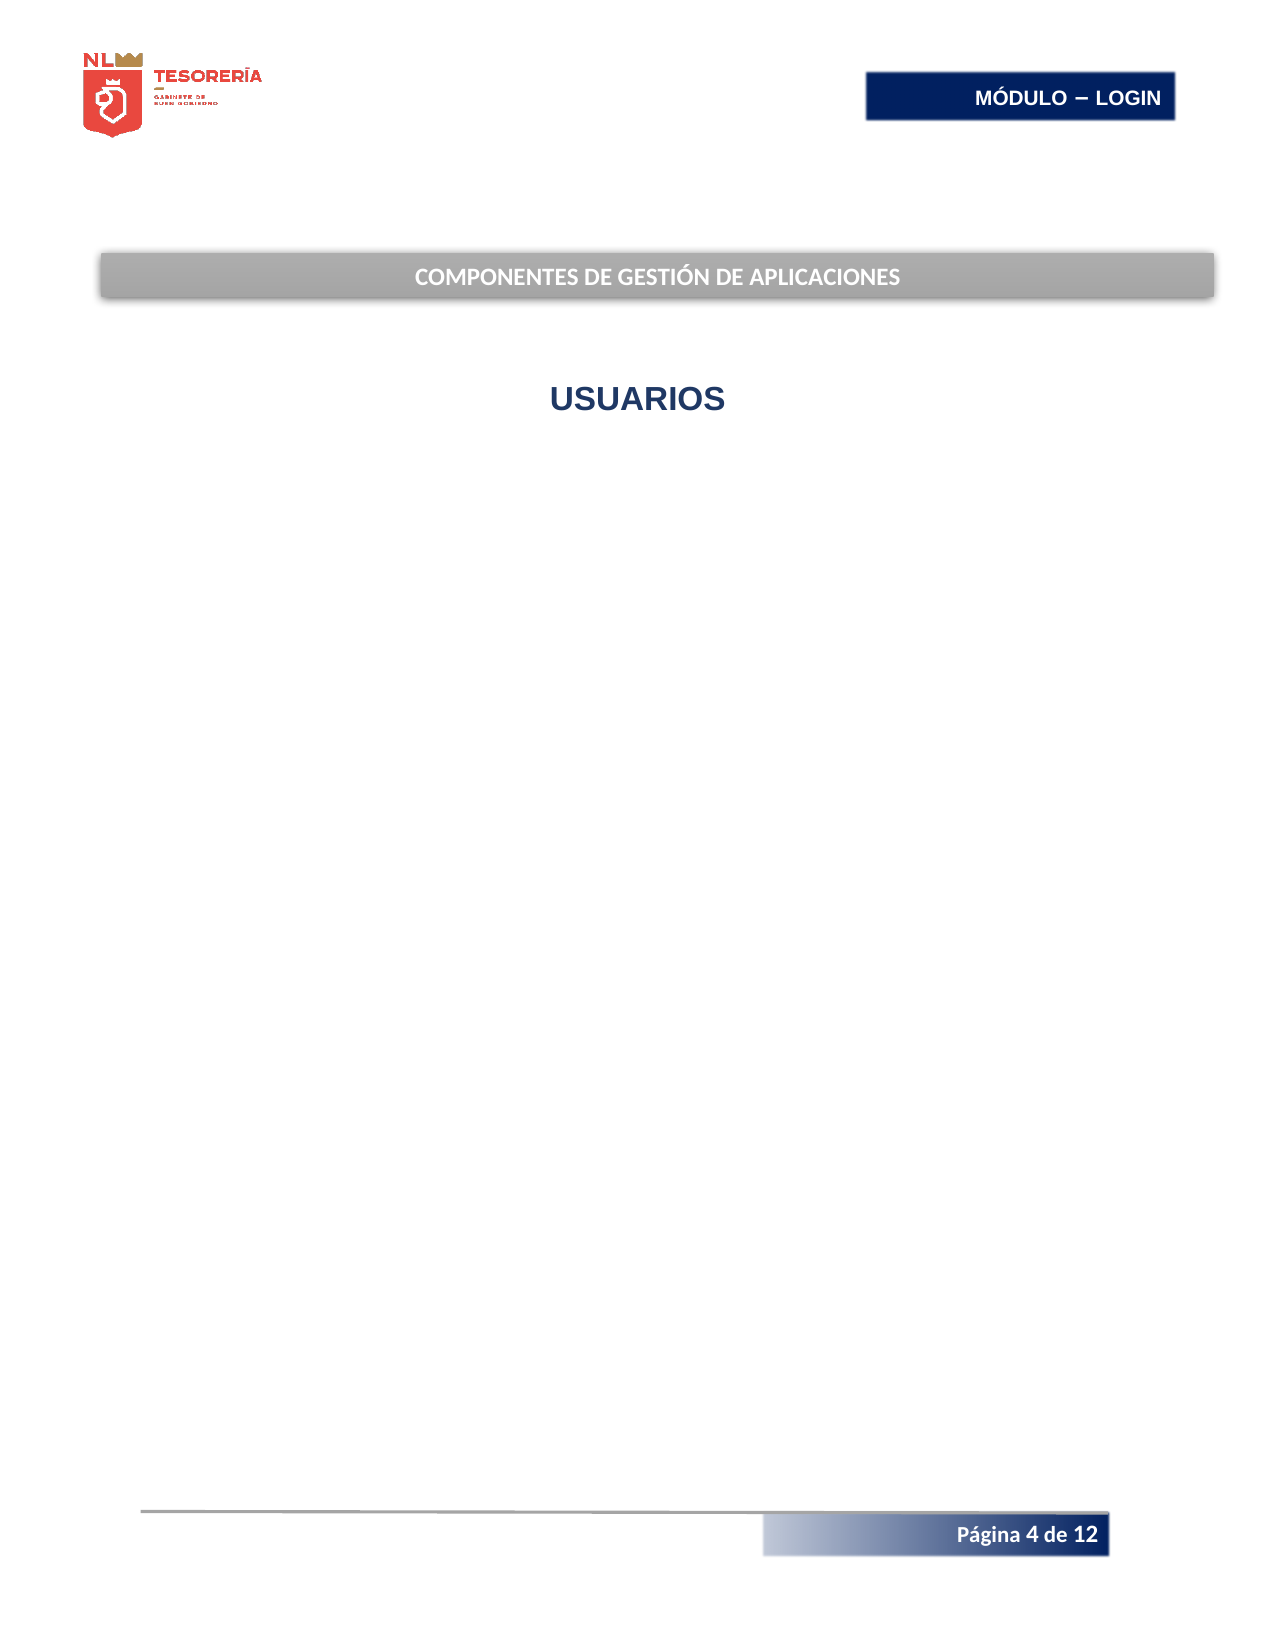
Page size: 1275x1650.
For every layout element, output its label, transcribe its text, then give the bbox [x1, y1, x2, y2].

subtitle USUARIOS [177, 379, 1098, 418]
picture [79, 43, 264, 140]
